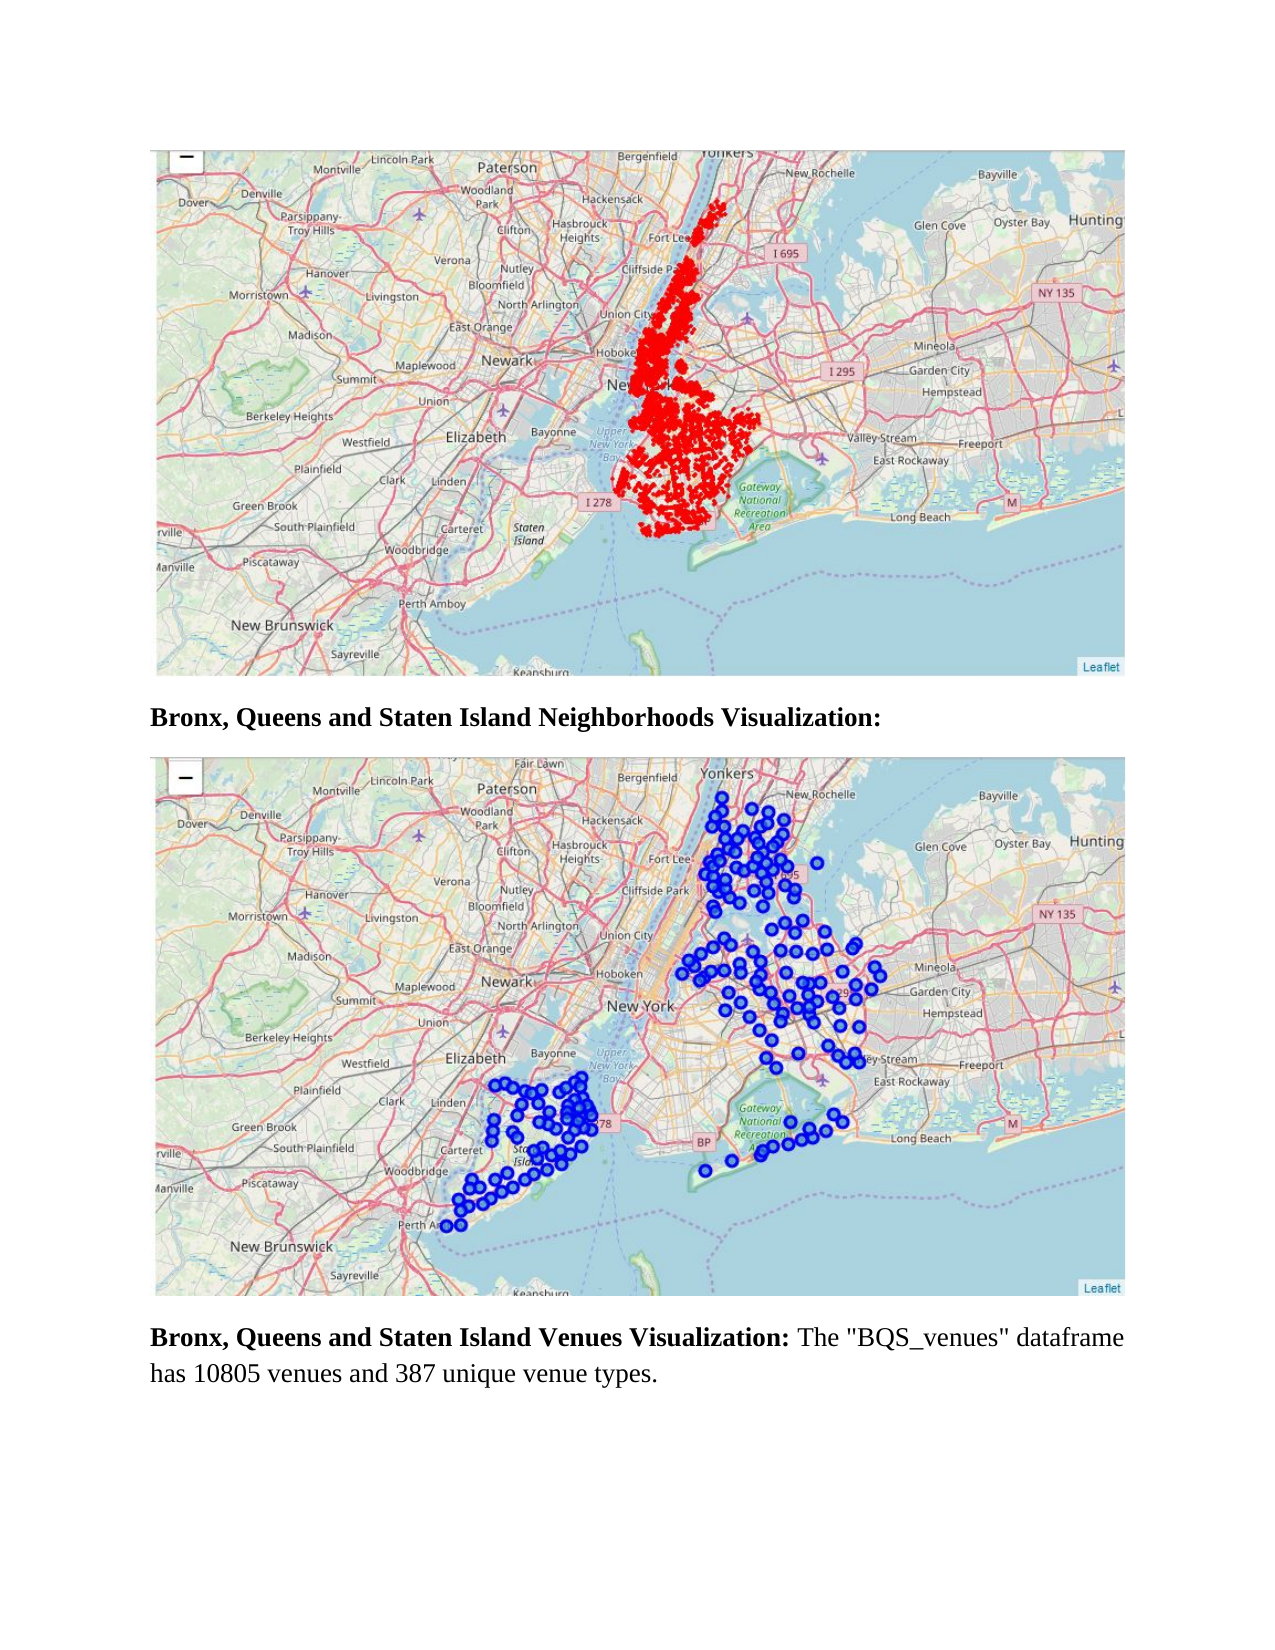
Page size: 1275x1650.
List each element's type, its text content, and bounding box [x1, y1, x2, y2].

picture [150, 150, 1125, 677]
picture [150, 757, 1125, 1296]
text Bronx, Queens and Staten Island Venues Visualization: The "BQS_venues" dataframe has 10805 venues and 387 unique venue types. [150, 1321, 1125, 1388]
text Bronx, Queens and Staten Island Neighborhoods Visualization: [150, 701, 1125, 732]
